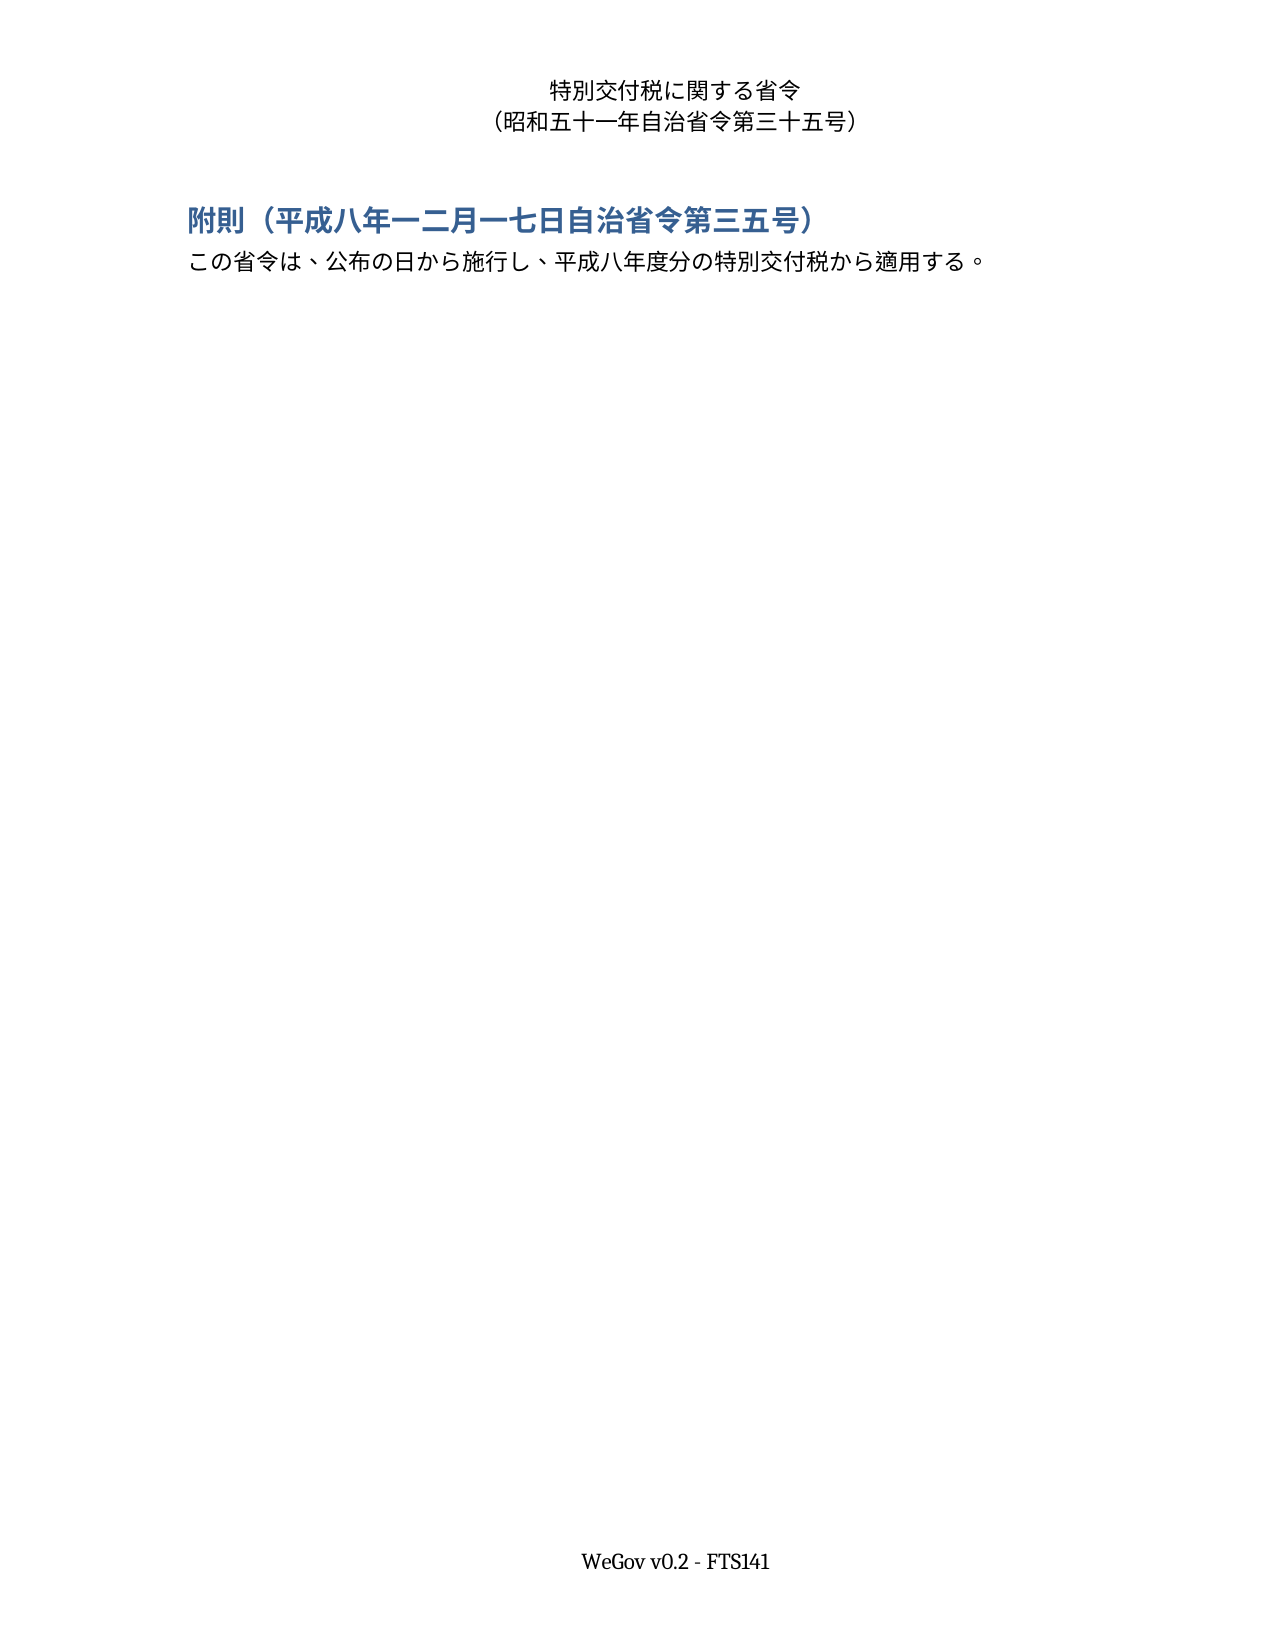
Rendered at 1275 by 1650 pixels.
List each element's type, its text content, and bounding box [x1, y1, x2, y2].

text この省令は、公布の日から施行し、平成八年度分の特別交付税から適用する。 [187, 246, 1087, 277]
subtitle 附則（平成八年一二月一七日自治省令第三五号） [187, 200, 1087, 240]
